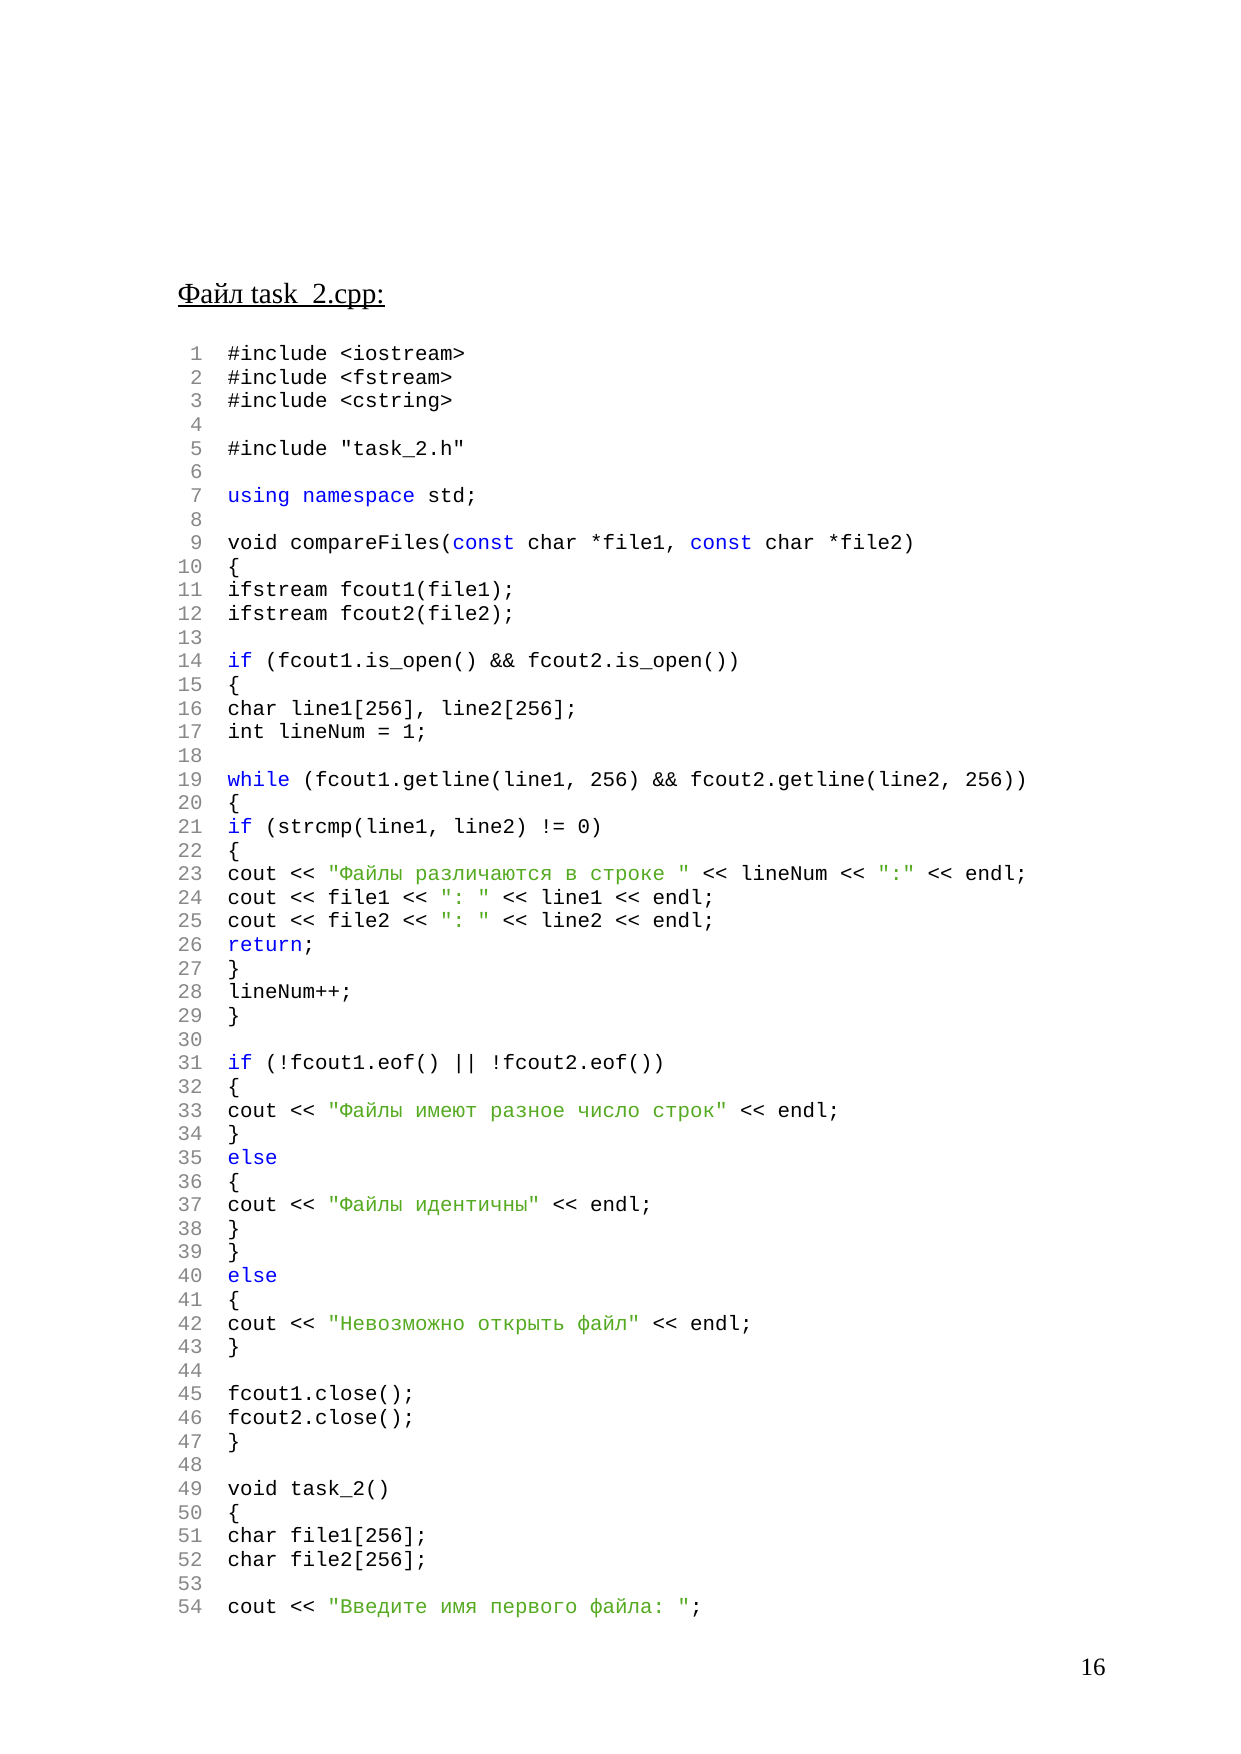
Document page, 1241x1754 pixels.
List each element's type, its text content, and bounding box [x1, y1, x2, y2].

text 36 { [177, 1171, 1152, 1194]
text 19 while (fсout1.getline(line1, 256) && fсout2.getline(line2, 256)) [177, 769, 1152, 792]
text 40 else [177, 1265, 1152, 1289]
text 7 using namespace std; [177, 485, 1152, 508]
text 50 { [177, 1502, 1152, 1525]
text 22 { [177, 839, 1152, 863]
text 33 cout << "Файлы имеют разное число строк" << endl; [177, 1100, 1152, 1123]
text 37 cout << "Файлы идентичны" << endl; [177, 1194, 1152, 1218]
text 38 } [177, 1218, 1152, 1242]
text 29 } [177, 1005, 1152, 1029]
text 4 [177, 414, 1152, 438]
text 28 lineNum++; [177, 981, 1152, 1005]
text Файл task_2.cpp: [177, 276, 1152, 309]
text 34 } [177, 1123, 1152, 1147]
text 15 { [177, 674, 1152, 698]
text 49 void task_2() [177, 1478, 1152, 1502]
text 21 if (strcmp(line1, line2) != 0) [177, 816, 1152, 839]
text 20 { [177, 792, 1152, 816]
text 14 if (fсout1.is_open() && fсout2.is_open()) [177, 650, 1152, 674]
text 41 { [177, 1289, 1152, 1312]
text 6 [177, 461, 1152, 485]
text 42 cout << "Невозможно открыть файл" << endl; [177, 1312, 1152, 1336]
text 43 } [177, 1336, 1152, 1360]
text 47 } [177, 1431, 1152, 1454]
text 32 { [177, 1076, 1152, 1100]
text 18 [177, 745, 1152, 769]
text 26 return; [177, 934, 1152, 958]
text 3 #include <cstring> [177, 390, 1152, 414]
text 11 ifstream fсout1(file1); [177, 579, 1152, 603]
text 8 [177, 508, 1152, 532]
text 13 [177, 627, 1152, 650]
text 12 ifstream fсout2(file2); [177, 603, 1152, 627]
text 52 char file2[256]; [177, 1549, 1152, 1573]
text 1 #include <iostream> [177, 343, 1152, 367]
text 53 [177, 1573, 1152, 1596]
text 5 #include "task_2.h" [177, 438, 1152, 461]
text 24 cout << file1 << ": " << line1 << endl; [177, 887, 1152, 911]
text 27 } [177, 958, 1152, 981]
text 30 [177, 1029, 1152, 1052]
text 45 fсout1.close(); [177, 1383, 1152, 1407]
text 48 [177, 1454, 1152, 1478]
text 16 char line1[256], line2[256]; [177, 698, 1152, 721]
text 39 } [177, 1242, 1152, 1265]
text 35 else [177, 1147, 1152, 1171]
text 25 cout << file2 << ": " << line2 << endl; [177, 911, 1152, 934]
text 17 int lineNum = 1; [177, 721, 1152, 745]
text 44 [177, 1360, 1152, 1383]
text 2 #include <fstream> [177, 367, 1152, 390]
text 23 cout << "Файлы различаются в строке " << lineNum << ":" << endl; [177, 863, 1152, 887]
text 10 { [177, 556, 1152, 579]
text 54 cout << "Введите имя первого файла: "; [177, 1596, 1152, 1620]
text 51 char file1[256]; [177, 1525, 1152, 1549]
text 9 void compareFiles(const char *file1, const char *file2) [177, 532, 1152, 556]
text 31 if (!fсout1.eof() || !fсout2.eof()) [177, 1052, 1152, 1076]
text 46 fсout2.close(); [177, 1407, 1152, 1431]
